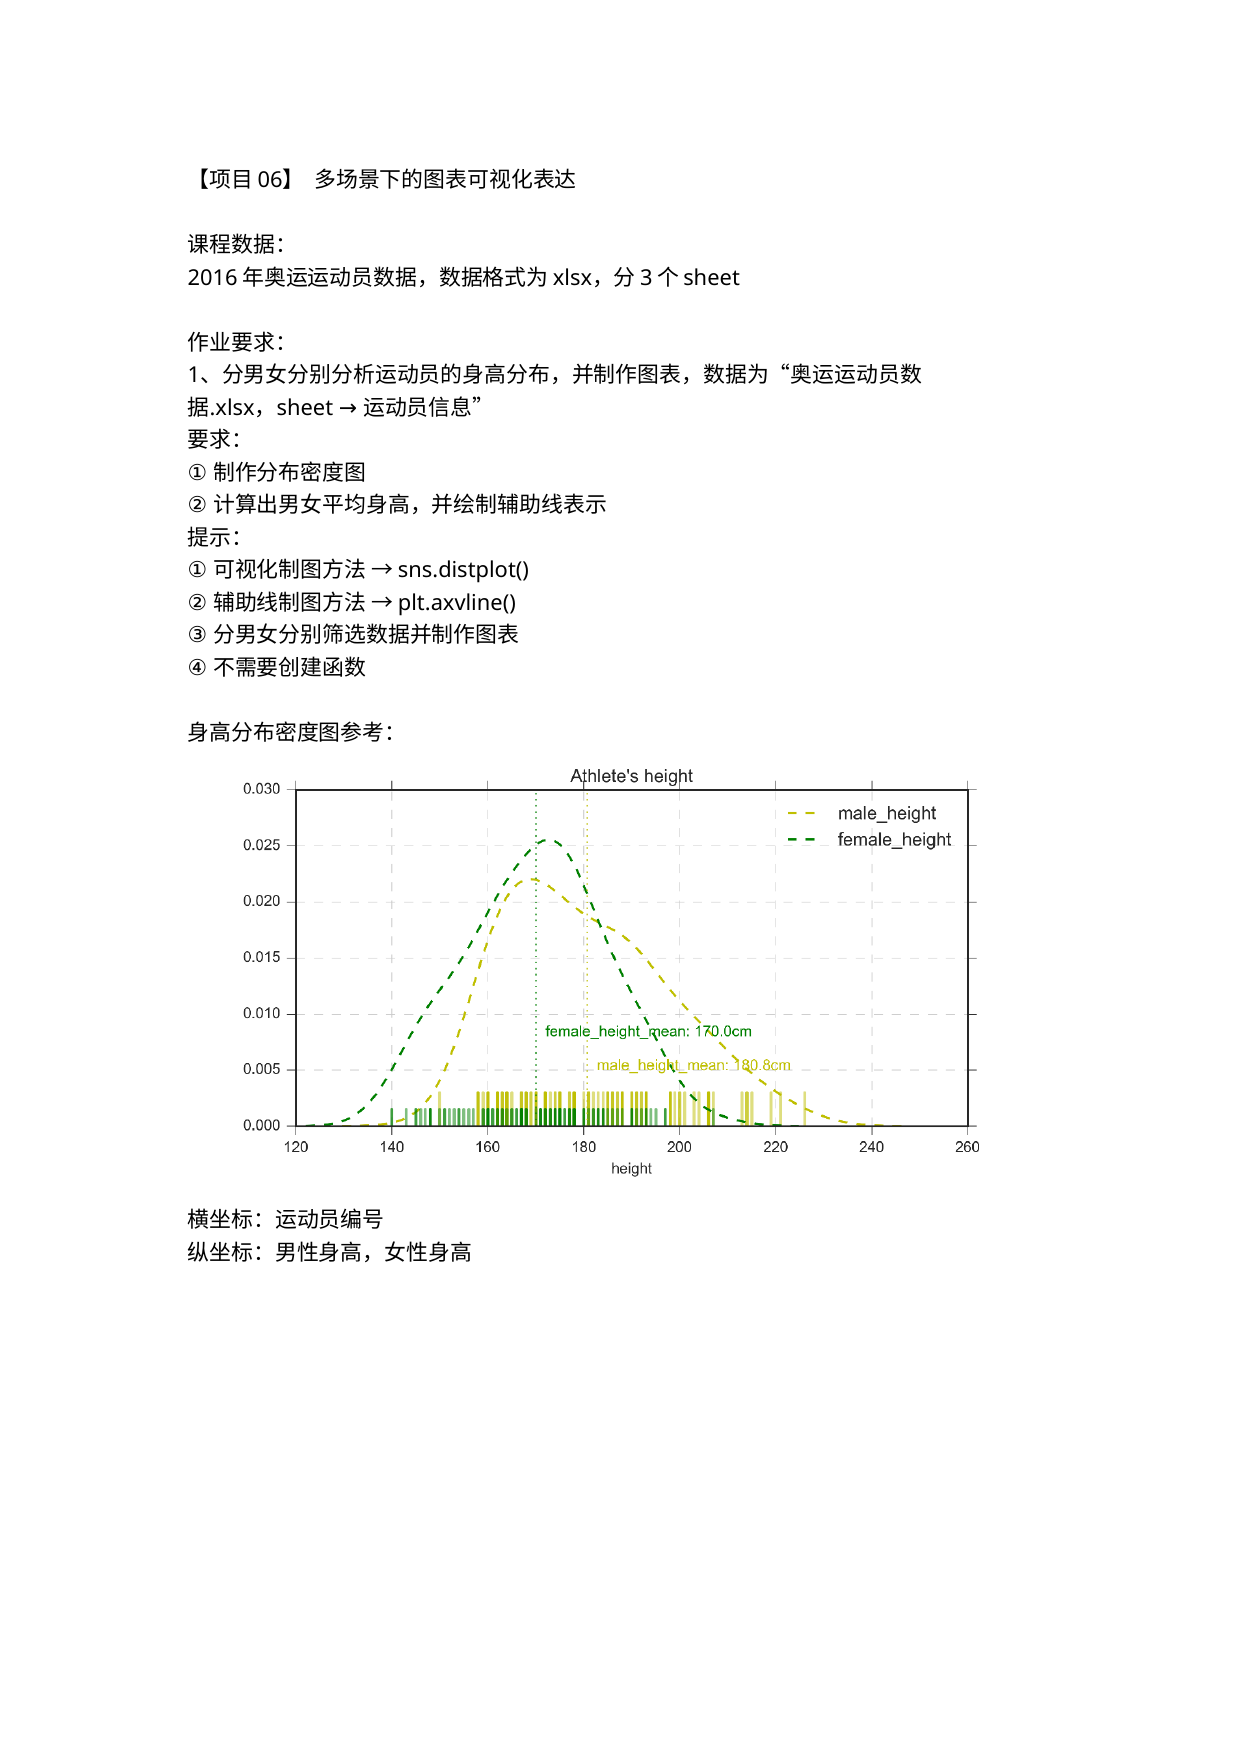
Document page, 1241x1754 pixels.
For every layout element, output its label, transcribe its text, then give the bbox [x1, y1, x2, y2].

text 2016年奥运运动员数据，数据格式为xlsx，分3个sheet [187, 259, 1053, 292]
text ② 辅助线制图方法 → plt.axvline() [187, 584, 1053, 617]
text ③ 分男女分别筛选数据并制作图表 [187, 617, 1053, 649]
text 1、分男女分别分析运动员的身高分布，并制作图表，数据为“奥运运动员数据.xlsx，sheet → 运动员信息” [187, 357, 1053, 422]
text 【项目06】 多场景下的图表可视化表达 [187, 162, 1053, 194]
text 身高分布密度图参考： [187, 714, 1053, 747]
text ① 可视化制图方法 → sns.distplot() [187, 552, 1053, 584]
picture [187, 747, 1054, 1180]
text 作业要求： [187, 324, 1053, 357]
text ② 计算出男女平均身高，并绘制辅助线表示 [187, 487, 1053, 519]
text 横坐标：运动员编号 [187, 1180, 1053, 1234]
text 要求： [187, 422, 1053, 454]
text ① 制作分布密度图 [187, 454, 1053, 487]
text ④ 不需要创建函数 [187, 649, 1053, 682]
text 课程数据： [187, 227, 1053, 259]
text 提示： [187, 519, 1053, 552]
text 纵坐标：男性身高，女性身高 [187, 1234, 1053, 1267]
